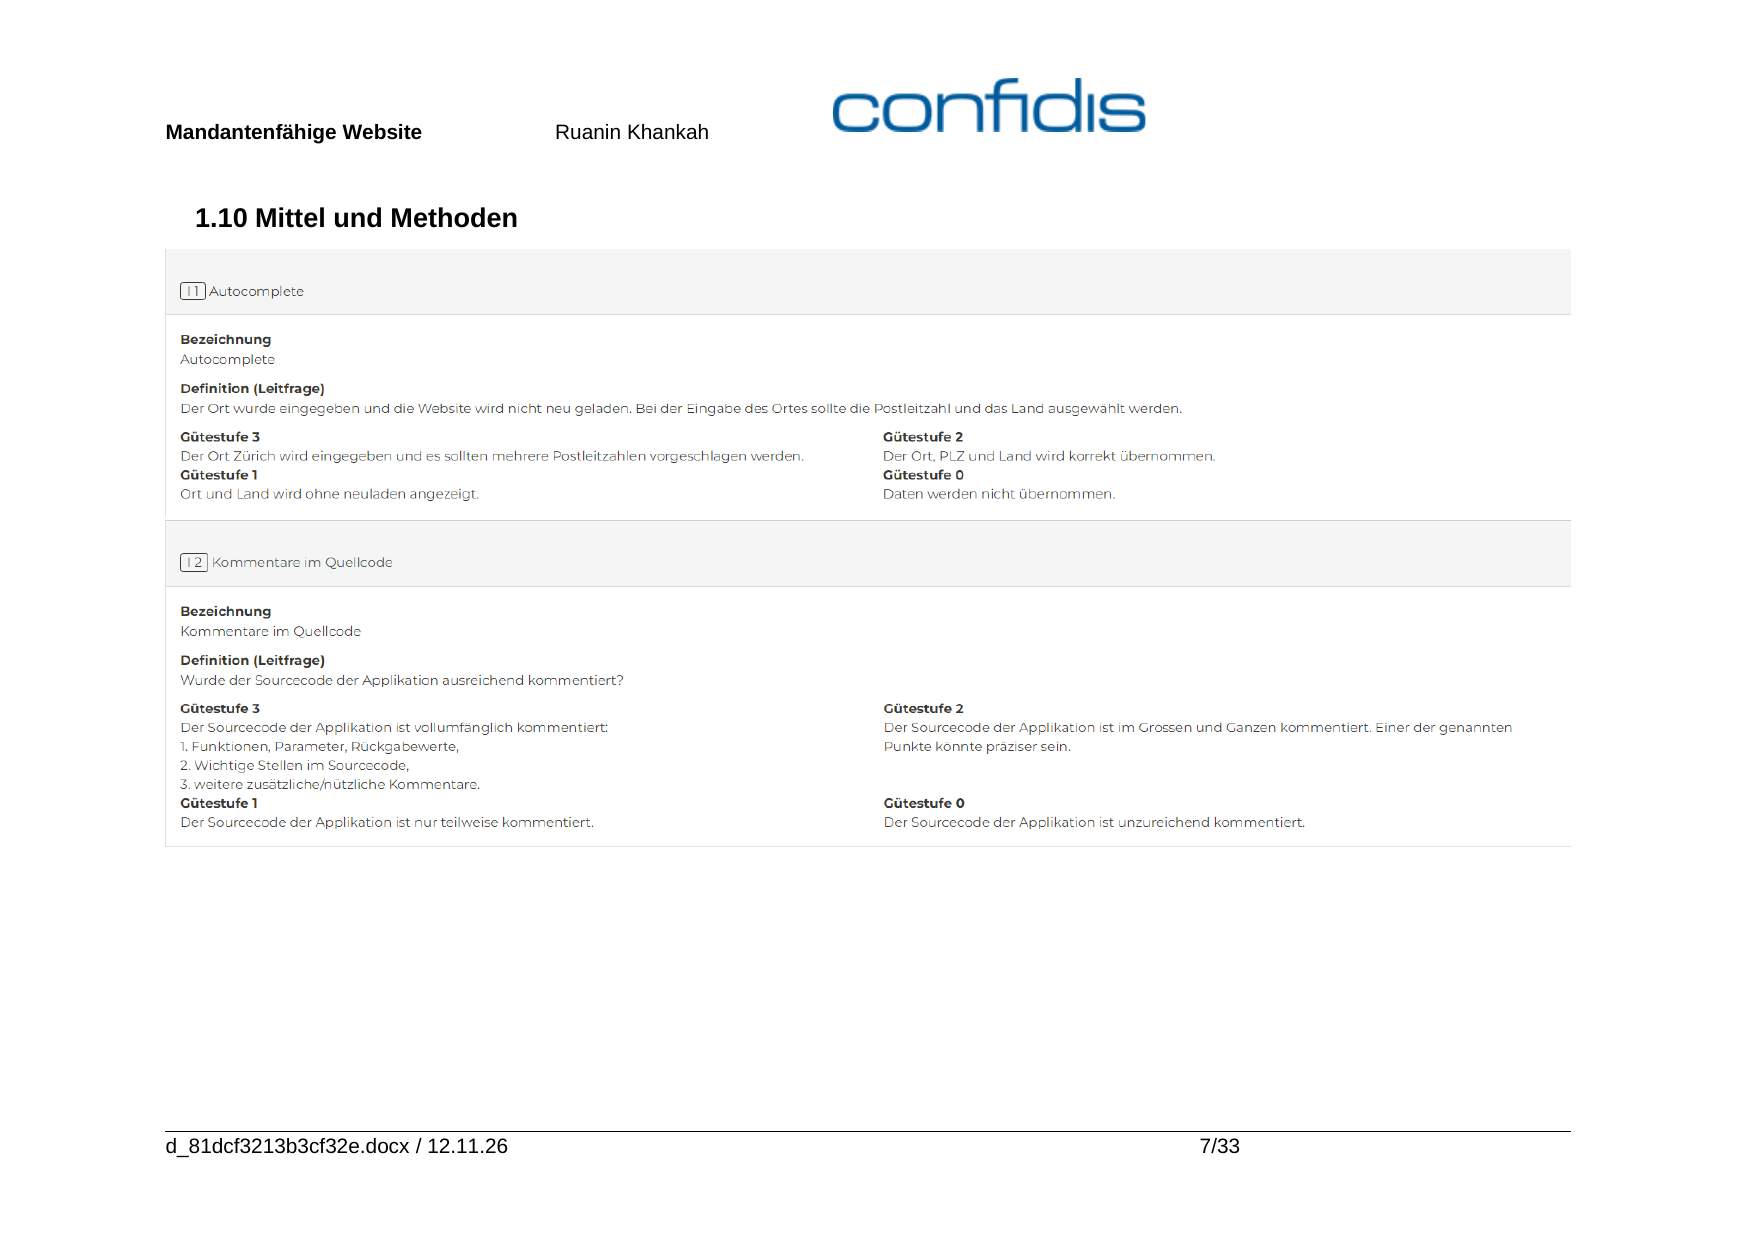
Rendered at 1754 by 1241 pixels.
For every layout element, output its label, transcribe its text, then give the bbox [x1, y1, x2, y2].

picture [165, 520, 1572, 847]
picture [165, 249, 1572, 517]
subtitle Mittel und Methoden [195, 202, 1571, 233]
picture [833, 78, 1146, 132]
